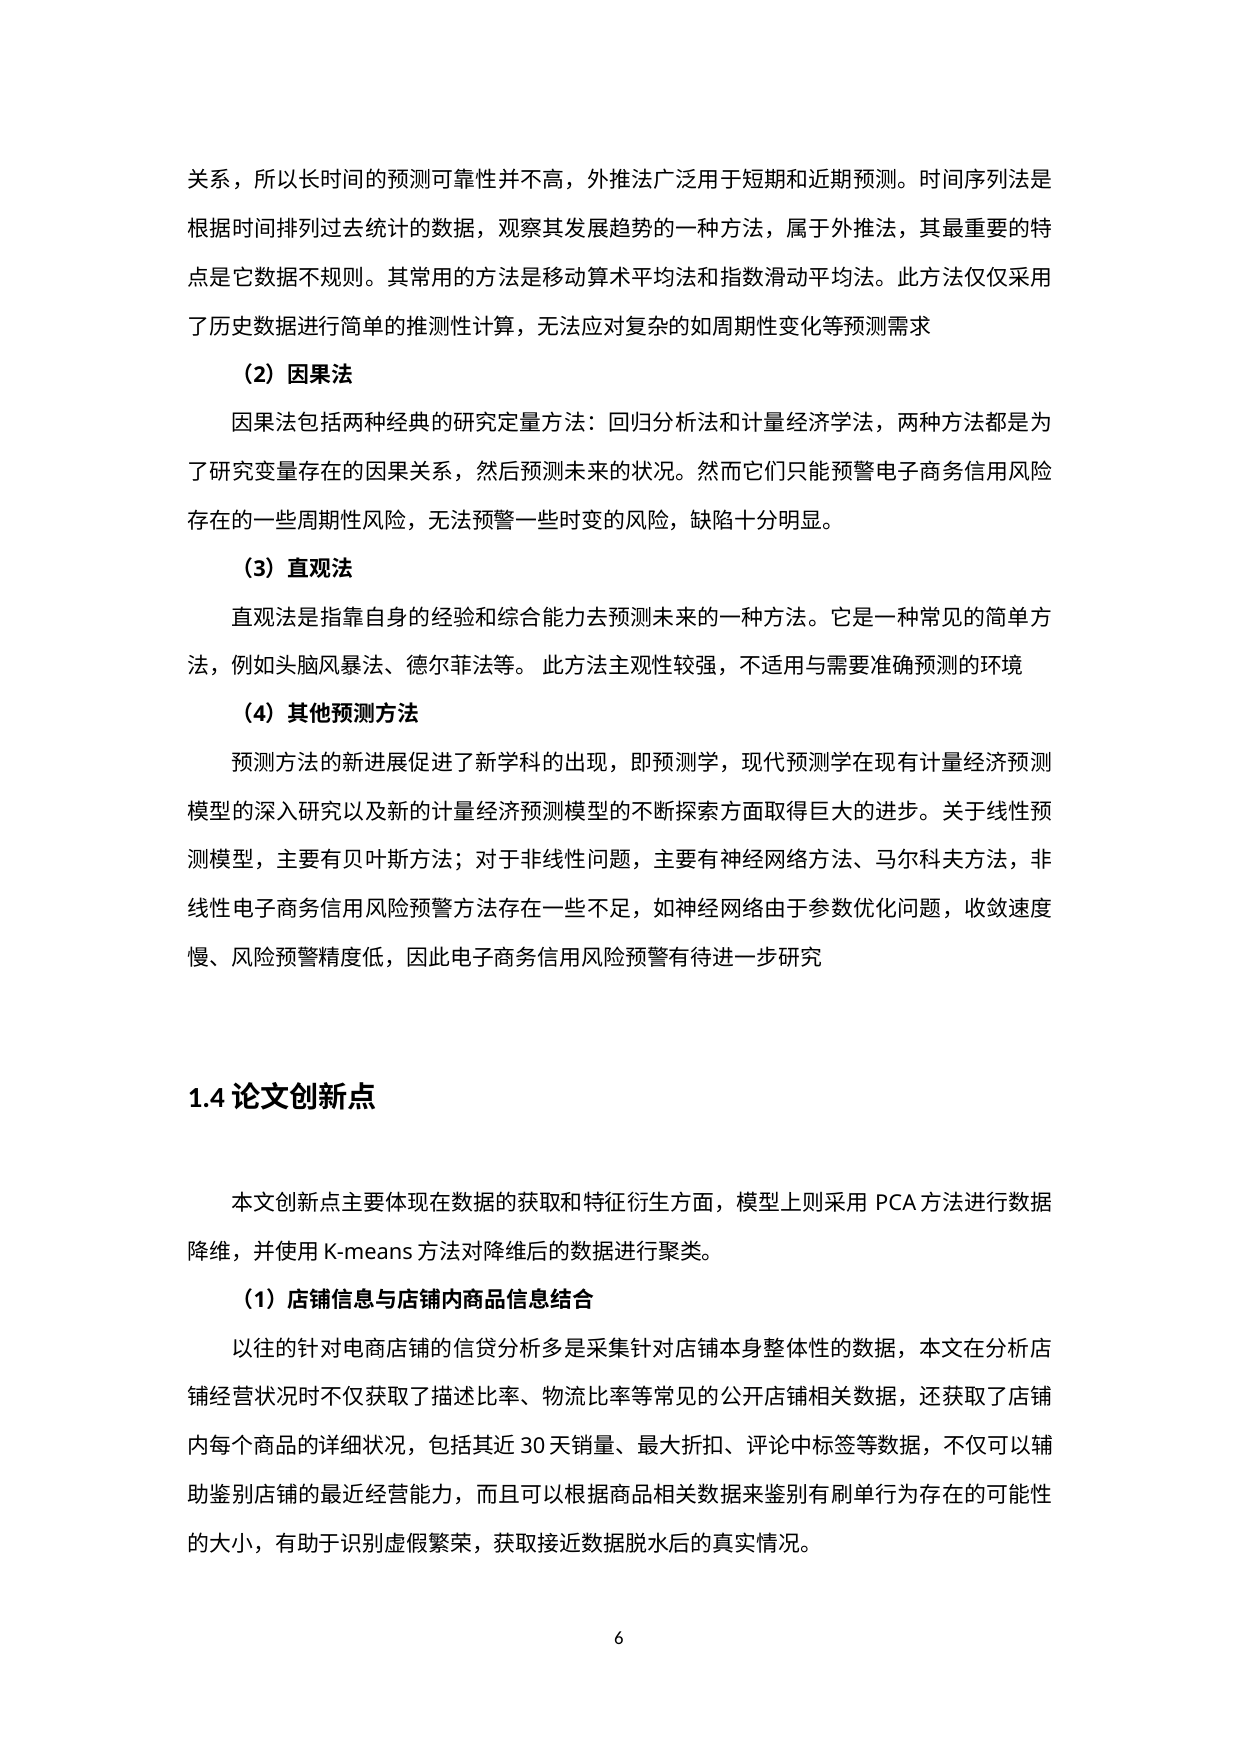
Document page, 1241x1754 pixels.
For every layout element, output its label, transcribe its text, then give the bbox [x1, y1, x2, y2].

text 以往的针对电商店铺的信贷分析多是采集针对店铺本身整体性的数据，本文在分析店铺经营状况时不仅获取了描述比率、物流比率等常见的公开店铺相关数据，还获取了店铺内每个商品的详细状况，包括其近30天销量、最大折扣、评论中标签等数据，不仅可以辅助鉴别店铺的最近经营能力，而且可以根据商品相关数据来鉴别有刷单行为存在的可能性的大小，有助于识别虚假繁荣，获取接近数据脱水后的真实情况。 [187, 1330, 1053, 1558]
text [187, 162, 1053, 341]
text 预测方法的新进展促进了新学科的出现，即预测学，现代预测学在现有计量经济预测模型的深入研究以及新的计量经济预测模型的不断探索方面取得巨大的进步。关于线性预测模型，主要有贝叶斯方法；对于非线性问题，主要有神经网络方法、马尔科夫方法，非线性电子商务信用风险预警方法存在一些不足，如神经网络由于参数优化问题，收敛速度慢、风险预警精度低，因此电子商务信用风险预警有待进一步研究 [187, 744, 1053, 972]
list 店铺信息与店铺内商品信息结合 [187, 1282, 1053, 1314]
text （2）因果法 [187, 357, 1053, 389]
text 因果法包括两种经典的研究定量方法：回归分析法和计量经济学法，两种方法都是为了研究变量存在的因果关系，然后预测未来的状况。然而它们只能预警电子商务信用风险存在的一些周期性风险，无法预警一些时变的风险，缺陷十分明显。 [187, 405, 1053, 535]
text （3）直观法 [187, 551, 1053, 583]
text 本文创新点主要体现在数据的获取和特征衍生方面，模型上则采用PCA方法进行数据降维，并使用K-means方法对降维后的数据进行聚类。 [187, 1185, 1053, 1266]
text 直观法是指靠自身的经验和综合能力去预测未来的一种方法。它是一种常见的简单方法，例如头脑风暴法、德尔菲法等。 此方法主观性较强，不适用与需要准确预测的环境 [187, 599, 1053, 680]
subtitle 1.4论文创新点 [187, 1062, 1053, 1127]
text （4）其他预测方法 [187, 696, 1053, 729]
